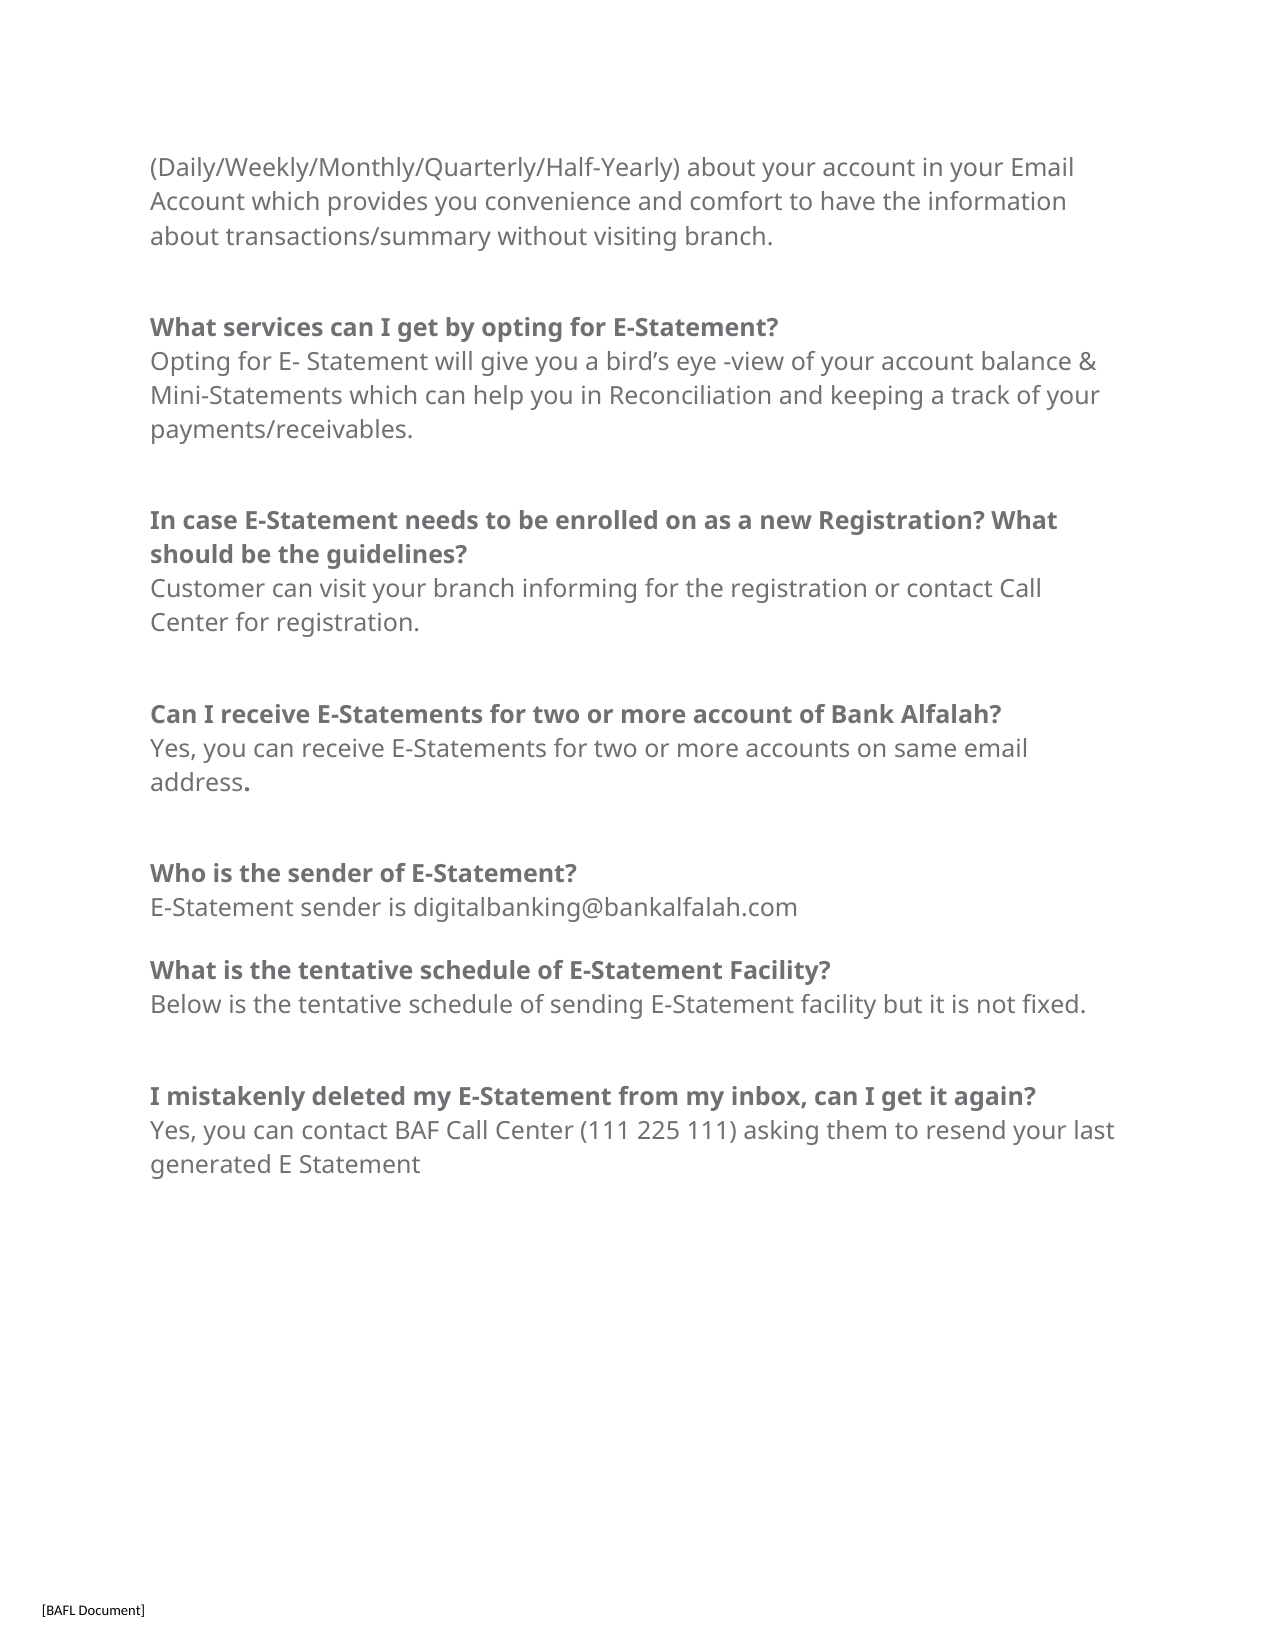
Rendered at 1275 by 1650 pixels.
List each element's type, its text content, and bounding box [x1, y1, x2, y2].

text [150, 150, 1125, 280]
text What services can I get by opting for E-Statement? Opting for E- Statement will give you a bird’s eye -view of your account balance & Mini-Statements which can help you in Reconciliation and keeping a track of your payments/receivables. [150, 309, 1125, 474]
text What is the tentative schedule of E-Statement Facility? Below is the tentative schedule of sending E-Statement facility but it is not fixed. [150, 953, 1125, 1049]
text I mistakenly deleted my E-Statement from my inbox, can I get it again? Yes, you can contact BAF Call Center (111 225 111) asking them to resend your last generated E Statement [150, 1078, 1125, 1180]
text Who is the sender of E-Statement? E-Statement sender is digitalbanking@bankalfalah.com [150, 856, 1125, 924]
text Can I receive E-Statements for two or more account of Bank Alfalah? Yes, you can receive E-Statements for two or more accounts on same email address. [150, 696, 1125, 826]
text In case E-Statement needs to be enrolled on as a new Registration? What should be the guidelines? Customer can visit your branch informing for the registration or contact Call Center for registration. [150, 503, 1125, 667]
